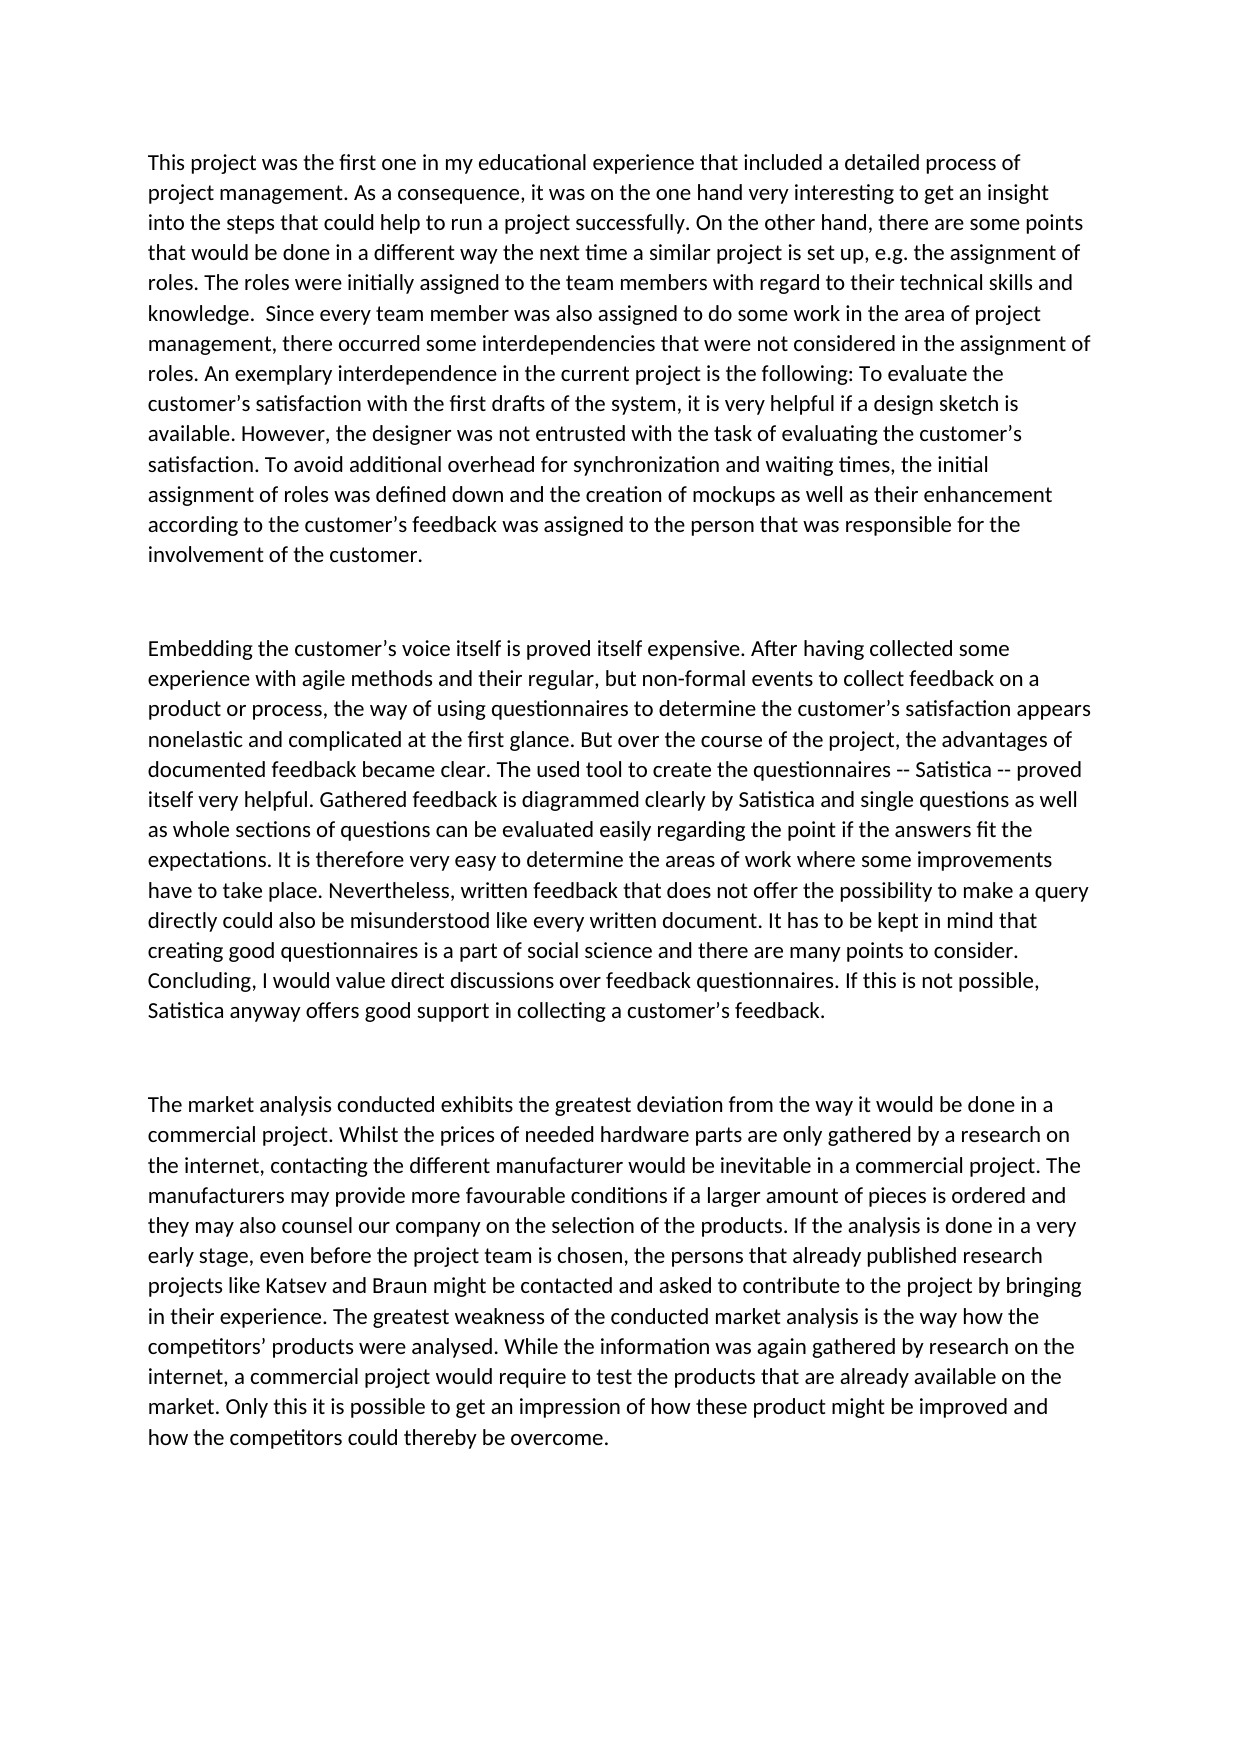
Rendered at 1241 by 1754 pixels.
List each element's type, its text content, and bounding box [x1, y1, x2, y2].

text Embedding the customer’s voice itself is proved itself expensive. After having collected some experience with agile methods and their regular, but non-formal events to collect feedback on a product or process, the way of using questionnaires to determine the customer’s satisfaction appears nonelastic and complicated at the first glance. But over the course of the project, the advantages of documented feedback became clear. The used tool to create the questionnaires -- Satistica -- proved itself very helpful. Gathered feedback is diagrammed clearly by Satistica and single questions as well as whole sections of questions can be evaluated easily regarding the point if the answers fit the expectations. It is therefore very easy to determine the areas of work where some improvements have to take place. Nevertheless, written feedback that does not offer the possibility to make a query directly could also be misunderstood like every written document. It has to be kept in mind that creating good questionnaires is a part of social science and there are many points to consider. Concluding, I would value direct discussions over feedback questionnaires. If this is not possible, Satistica anyway offers good support in collecting a customer’s feedback. [148, 634, 1093, 1024]
text The market analysis conducted exhibits the greatest deviation from the way it would be done in a commercial project. Whilst the prices of needed hardware parts are only gathered by a research on the internet, contacting the different manufacturer would be inevitable in a commercial project. The manufacturers may provide more favourable conditions if a larger amount of pieces is ordered and they may also counsel our company on the selection of the products. If the analysis is done in a very early stage, even before the project team is chosen, the persons that already published research projects like Katsev and Braun might be contacted and asked to contribute to the project by bringing in their experience. The greatest weakness of the conducted market analysis is the way how the competitors’ products were analysed. While the information was again gathered by research on the internet, a commercial project would require to test the products that are already available on the market. Only this it is possible to get an impression of how these product might be improved and how the competitors could thereby be overcome. [148, 1090, 1093, 1451]
text This project was the first one in my educational experience that included a detailed process of project management. As a consequence, it was on the one hand very interesting to get an insight into the steps that could help to run a project successfully. On the other hand, there are some points that would be done in a different way the next time a similar project is set up, e.g. the assignment of roles. The roles were initially assigned to the team members with regard to their technical skills and knowledge. Since every team member was also assigned to do some work in the area of project management, there occurred some interdependencies that were not considered in the assignment of roles. An exemplary interdependence in the current project is the following: To evaluate the customer’s satisfaction with the first drafts of the system, it is very helpful if a design sketch is available. However, the designer was not entrusted with the task of evaluating the customer’s satisfaction. To avoid additional overhead for synchronization and waiting times, the initial assignment of roles was defined down and the creation of mockups as well as their enhancement according to the customer’s feedback was assigned to the person that was responsible for the involvement of the customer. [148, 148, 1093, 568]
